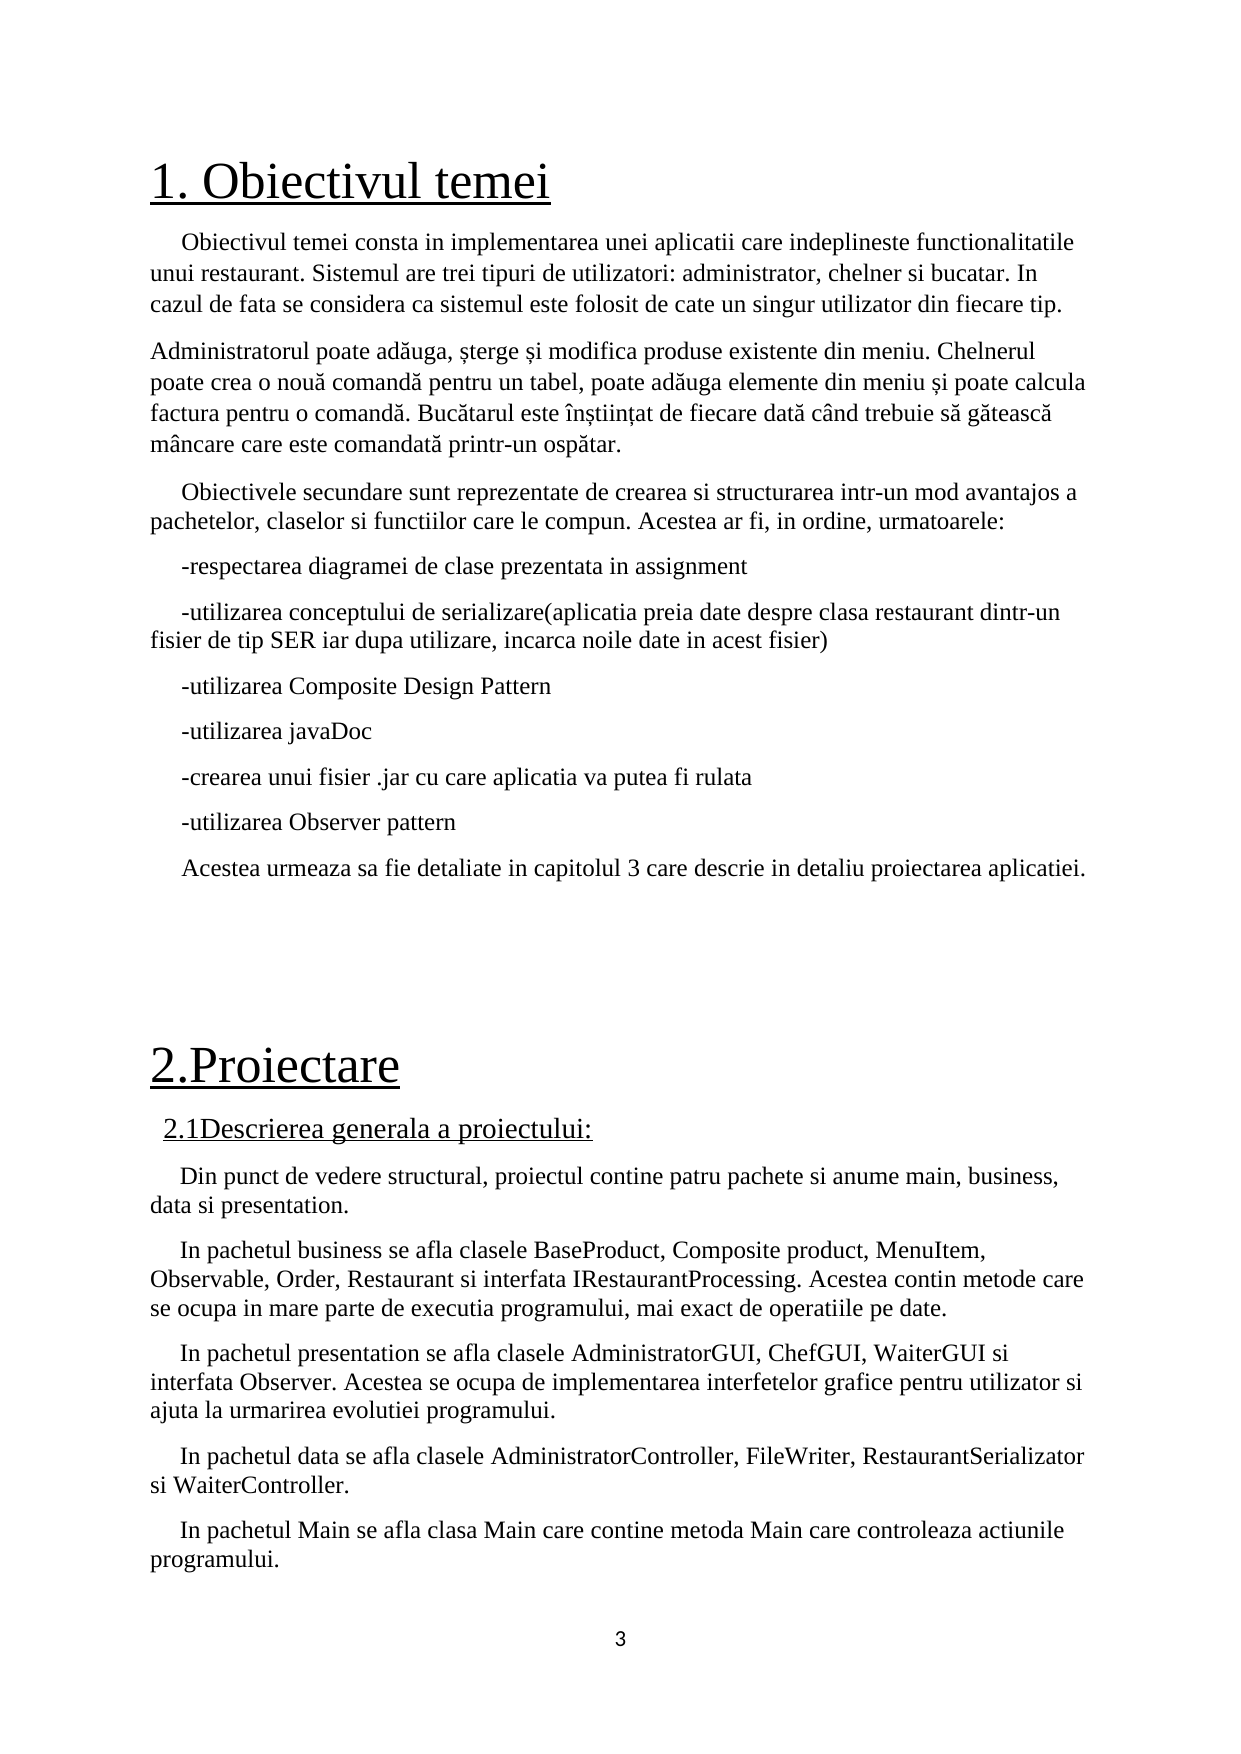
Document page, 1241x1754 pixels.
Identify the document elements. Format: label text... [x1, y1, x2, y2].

text 1. Obiectivul temei [150, 150, 1090, 210]
text 2.Proiectare [150, 1034, 1090, 1094]
text -crearea unui fisier .jar cu care aplicatia va putea fi rulata [150, 762, 1090, 791]
text -respectarea diagramei de clase prezentata in assignment [150, 551, 1090, 580]
text In pachetul presentation se afla clasele AdministratorGUI, ChefGUI, WaiterGUI si interfata Observer. Acestea se ocupa de implementarea interfetelor grafice pentru utilizator si ajuta la urmarirea evolutiei programului. [150, 1338, 1090, 1424]
text In pachetul data se afla clasele AdministratorController, FileWriter, RestaurantSerializator si WaiterController. [150, 1441, 1090, 1498]
text In pachetul Main se afla clasa Main care contine metoda Main care controleaza actiunile programului. [150, 1515, 1090, 1573]
text In pachetul business se afla clasele BaseProduct, Composite product, MenuItem, Observable, Order, Restaurant si interfata IRestaurantProcessing. Acestea contin metode care se ocupa in mare parte de executia programului, mai exact de operatiile pe date. [150, 1235, 1090, 1321]
text Din punct de vedere structural, proiectul contine patru pachete si anume main, business, data si presentation. [150, 1161, 1090, 1218]
text 2.1Descrierea generala a proiectului: [150, 1111, 1090, 1144]
text Obiectivele secundare sunt reprezentate de crearea si structurarea intr-un mod avantajos a pachetelor, claselor si functiilor care le compun. Acestea ar fi, in ordine, urmatoarele: [150, 477, 1090, 535]
text Obiectivul temei consta in implementarea unei aplicatii care indeplineste functionalitatile unui restaurant. Sistemul are trei tipuri de utilizatori: administrator, chelner si bucatar. In cazul de fata se considera ca sistemul este folosit de cate un singur utilizator din fiecare tip. [150, 227, 1090, 317]
text -utilizarea javaDoc [150, 716, 1090, 745]
text -utilizarea conceptului de serializare(aplicatia preia date despre clasa restaurant dintr-un fisier de tip SER iar dupa utilizare, incarca noile date in acest fisier) [150, 597, 1090, 654]
text -utilizarea Composite Design Pattern [150, 671, 1090, 700]
text Administratorul poate adăuga, șterge și modifica produse existente din meniu. Chelnerul poate crea o nouă comandă pentru un tabel, poate adăuga elemente din meniu și poate calcula factura pentru o comandă. Bucătarul este înștiințat de fiecare dată când trebuie să gătească mâncare care este comandată printr-un ospătar. [150, 336, 1090, 458]
text Acestea urmeaza sa fie detaliate in capitolul 3 care descrie in detaliu proiectarea aplicatiei. [150, 853, 1090, 881]
text -utilizarea Observer pattern [150, 807, 1090, 836]
